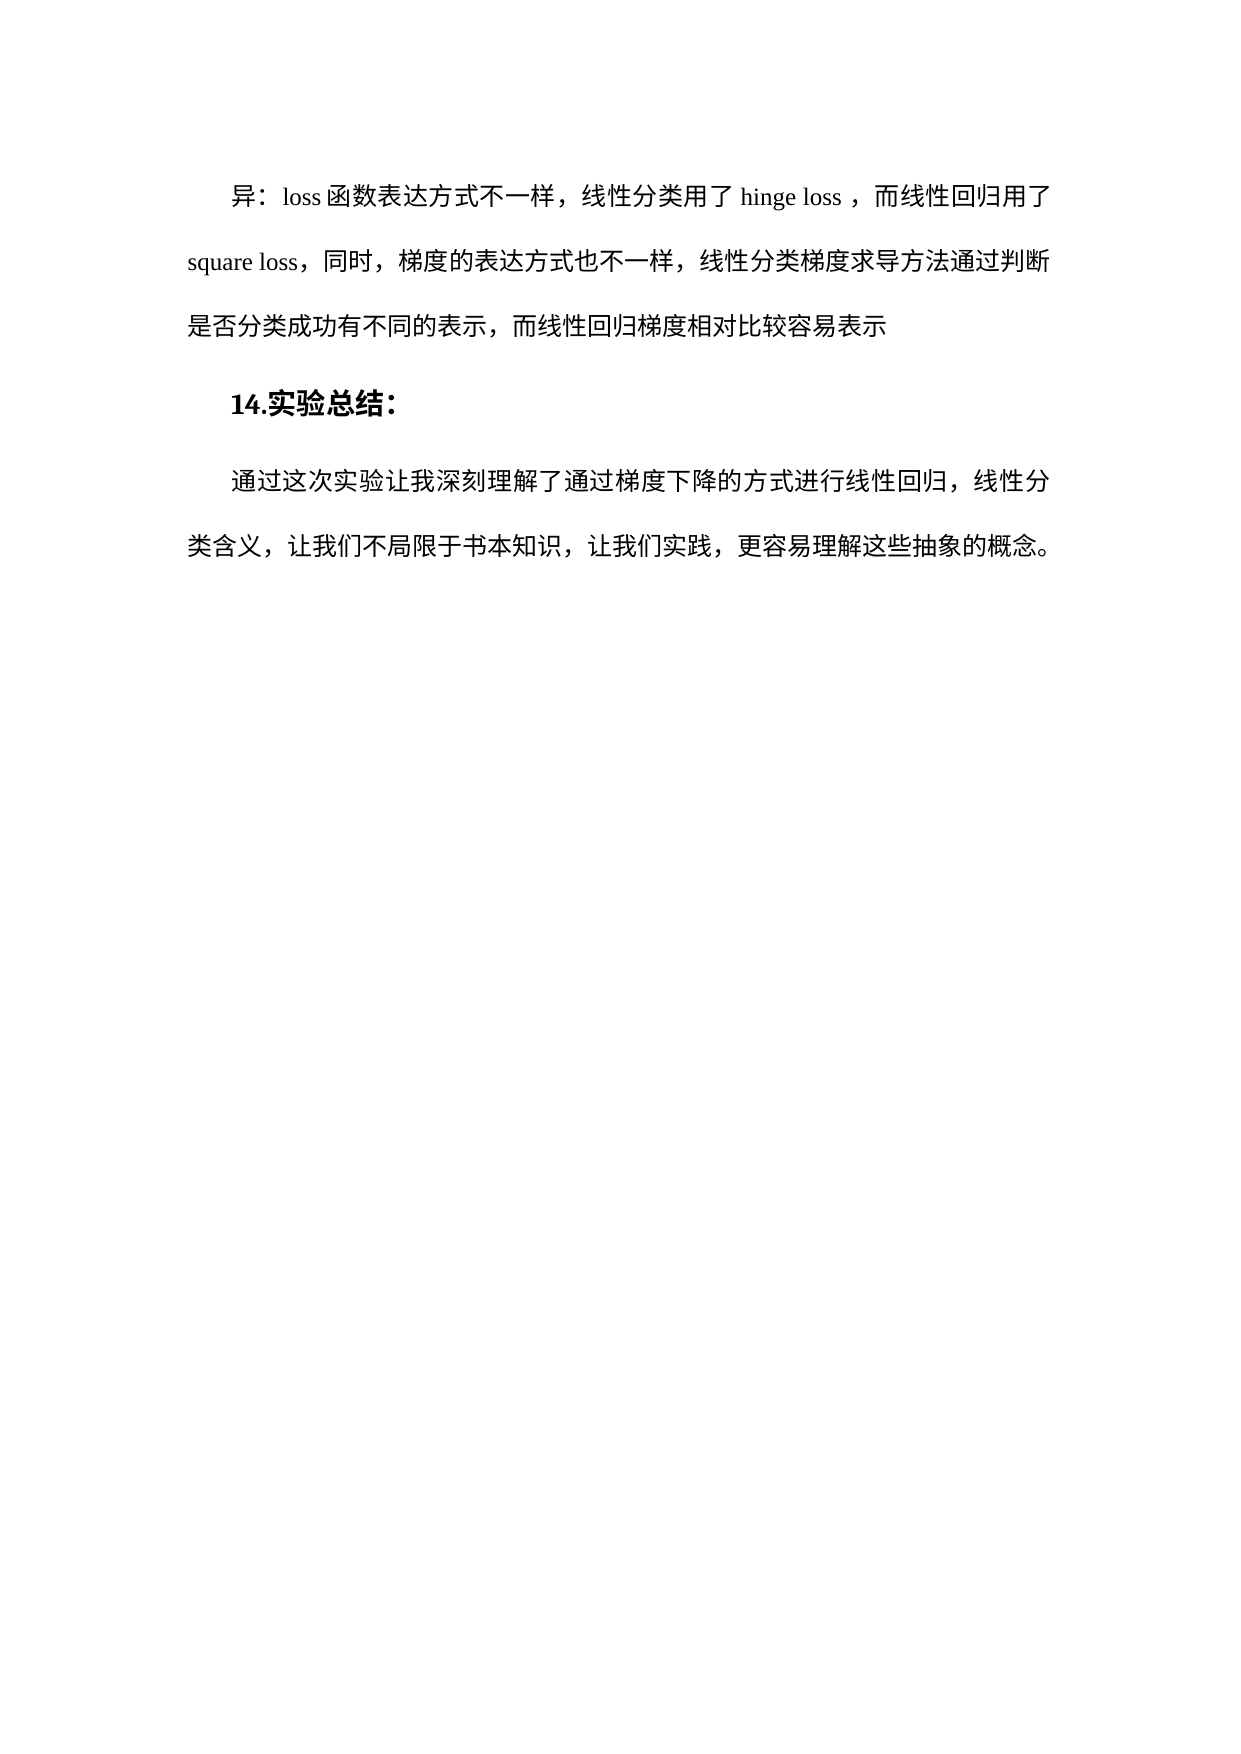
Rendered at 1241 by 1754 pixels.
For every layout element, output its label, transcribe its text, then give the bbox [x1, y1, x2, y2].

subtitle 14.实验总结： [187, 369, 1053, 434]
text 通过这次实验让我深刻理解了通过梯度下降的方式进行线性回归，线性分类含义，让我们不局限于书本知识，让我们实践，更容易理解这些抽象的概念。 [187, 447, 1053, 577]
text 异：loss函数表达方式不一样，线性分类用了hinge loss ，而线性回归用了square loss，同时，梯度的表达方式也不一样，线性分类梯度求导方法通过判断是否分类成功有不同的表示，而线性回归梯度相对比较容易表示 [187, 162, 1053, 357]
